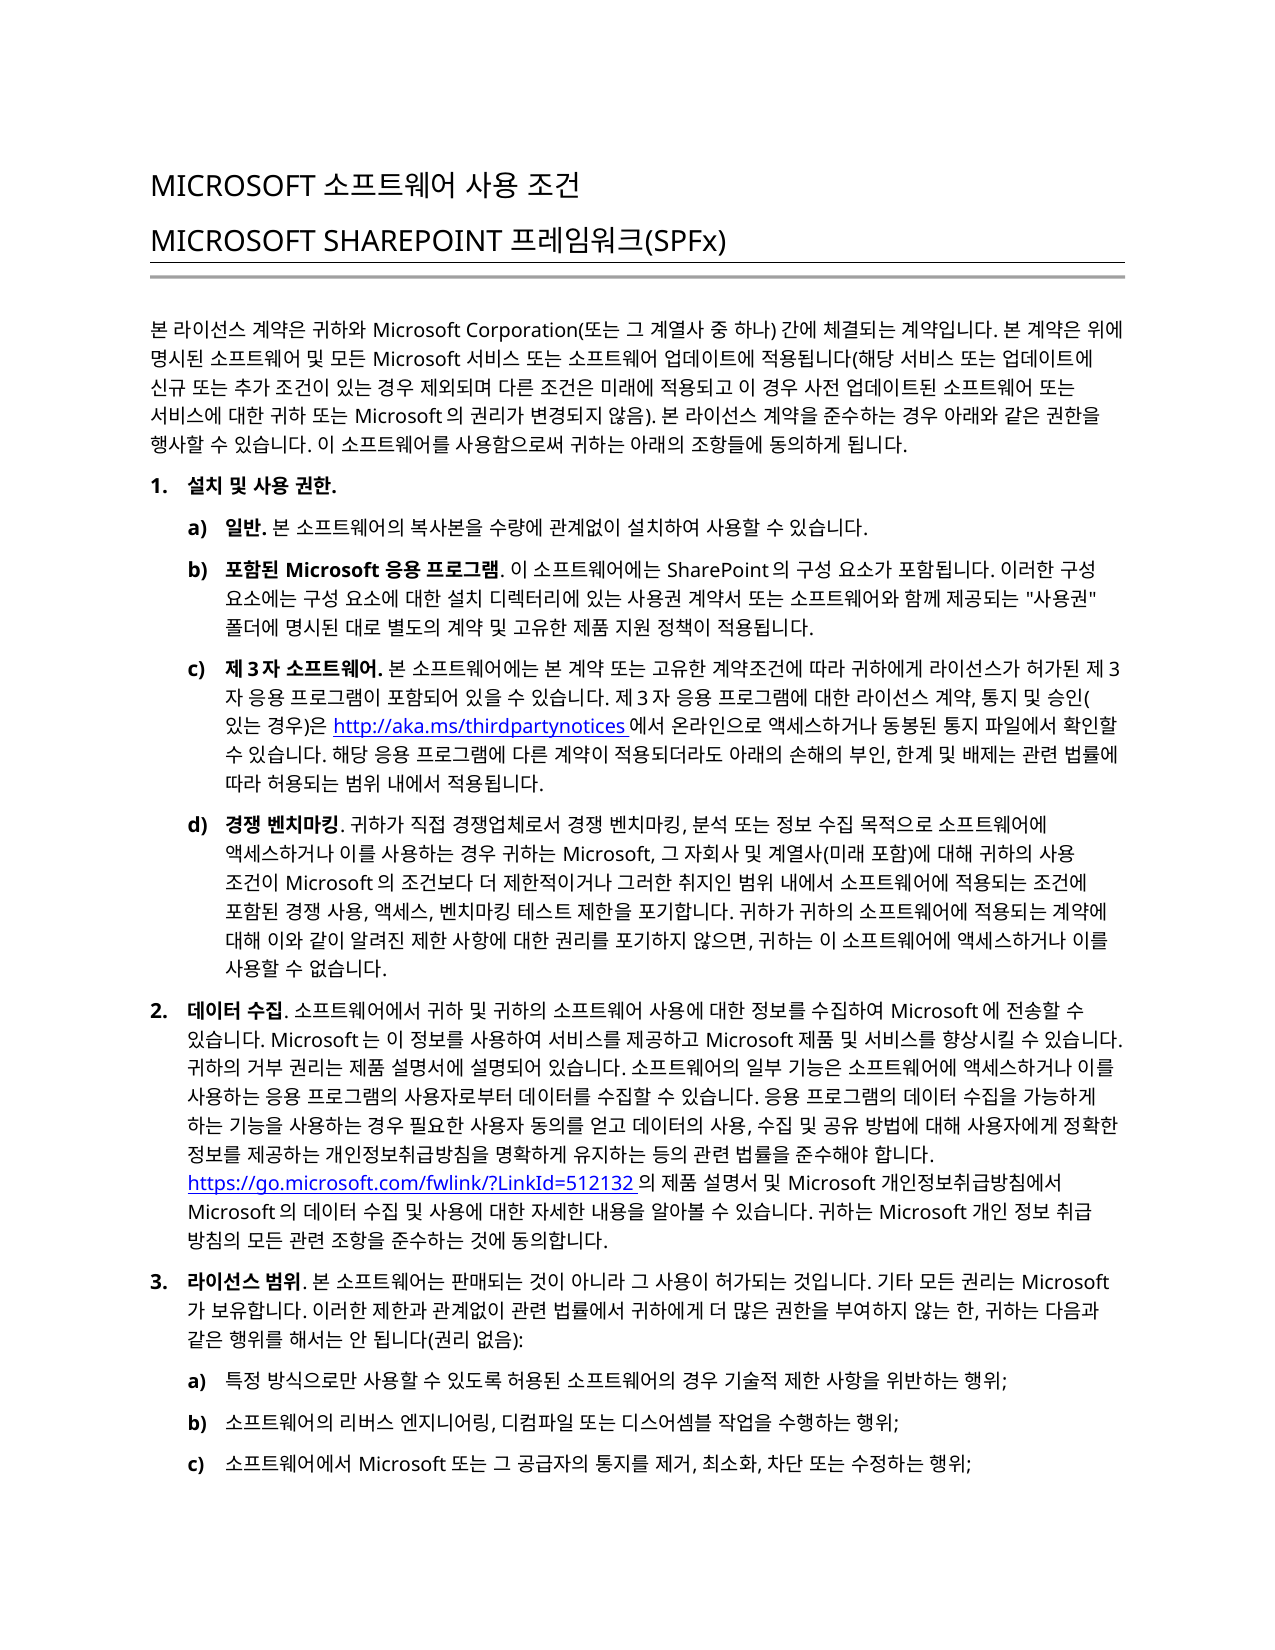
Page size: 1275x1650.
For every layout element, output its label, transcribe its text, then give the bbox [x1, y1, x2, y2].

subtitle 일반. 본 소프트웨어의 복사본을 수량에 관계없이 설치하여 사용할 수 있습니다. [187, 513, 1125, 542]
subtitle 설치 및 사용 권한. [150, 471, 1125, 500]
subtitle 데이터 수집. 소프트웨어에서 귀하 및 귀하의 소프트웨어 사용에 대한 정보를 수집하여 Microsoft에 전송할 수 있습니다. Microsoft는 이 정보를 사용하여 서비스를 제공하고 Microsoft 제품 및 서비스를 향상시킬 수 있습니다. 귀하의 거부 권리는 제품 설명서에 설명되어 있습니다. 소프트웨어의 일부 기능은 소프트웨어에 액세스하거나 이를 사용하는 응용 프로그램의 사용자로부터 데이터를 수집할 수 있습니다. 응용 프로그램의 데이터 수집을 가능하게 하는 기능을 사용하는 경우 필요한 사용자 동의를 얻고 데이터의 사용, 수집 및 공유 방법에 대해 사용자에게 정확한 정보를 제공하는 개인정보취급방침을 명확하게 유지하는 등의 관련 법률을 준수해야 합니다. https://go.microsoft.com/fwlink/?LinkId=512132의 제품 설명서 및 Microsoft 개인정보취급방침에서 Microsoft의 데이터 수집 및 사용에 대한 자세한 내용을 알아볼 수 있습니다. 귀하는 Microsoft 개인 정보 취급 방침의 모든 관련 조항을 준수하는 것에 동의합니다. [150, 995, 1125, 1254]
subtitle 제3자 소프트웨어. 본 소프트웨어에는 본 계약 또는 고유한 계약조건에 따라 귀하에게 라이선스가 허가된 제3자 응용 프로그램이 포함되어 있을 수 있습니다. 제3자 응용 프로그램에 대한 라이선스 계약, 통지 및 승인(있는 경우)은 http://aka.ms/thirdpartynotices에서 온라인으로 액세스하거나 동봉된 통지 파일에서 확인할 수 있습니다. 해당 응용 프로그램에 다른 계약이 적용되더라도 아래의 손해의 부인, 한계 및 배제는 관련 법률에 따라 허용되는 범위 내에서 적용됩니다. [187, 653, 1125, 797]
list 특정 방식으로만 사용할 수 있도록 허용된 소프트웨어의 경우 기술적 제한 사항을 위반하는 행위; [187, 1366, 1125, 1394]
list 소프트웨어의 리버스 엔지니어링, 디컴파일 또는 디스어셈블 작업을 수행하는 행위; [187, 1407, 1125, 1436]
subtitle MICROSOFT 소프트웨어 사용 조건 [150, 162, 1125, 205]
text 본 라이선스 계약은 귀하와 Microsoft Corporation(또는 그 계열사 중 하나) 간에 체결되는 계약입니다. 본 계약은 위에 명시된 소프트웨어 및 모든 Microsoft 서비스 또는 소프트웨어 업데이트에 적용됩니다(해당 서비스 또는 업데이트에 신규 또는 추가 조건이 있는 경우 제외되며 다른 조건은 미래에 적용되고 이 경우 사전 업데이트된 소프트웨어 또는 서비스에 대한 귀하 또는 Microsoft의 권리가 변경되지 않음). 본 라이선스 계약을 준수하는 경우 아래와 같은 권한을 행사할 수 있습니다. 이 소프트웨어를 사용함으로써 귀하는 아래의 조항들에 동의하게 됩니다. [150, 315, 1125, 458]
list 소프트웨어에서 Microsoft 또는 그 공급자의 통지를 제거, 최소화, 차단 또는 수정하는 행위; [187, 1448, 1125, 1477]
subtitle 라이선스 범위. 본 소프트웨어는 판매되는 것이 아니라 그 사용이 허가되는 것입니다. 기타 모든 권리는 Microsoft가 보유합니다. 이러한 제한과 관계없이 관련 법률에서 귀하에게 더 많은 권한을 부여하지 않는 한, 귀하는 다음과 같은 행위를 해서는 안 됩니다(권리 없음): [150, 1267, 1125, 1353]
title MICROSOFT SHAREPOINT 프레임워크(SPFx) [150, 217, 1125, 262]
subtitle 경쟁 벤치마킹. 귀하가 직접 경쟁업체로서 경쟁 벤치마킹, 분석 또는 정보 수집 목적으로 소프트웨어에 액세스하거나 이를 사용하는 경우 귀하는 Microsoft, 그 자회사 및 계열사(미래 포함)에 대해 귀하의 사용 조건이 Microsoft의 조건보다 더 제한적이거나 그러한 취지인 범위 내에서 소프트웨어에 적용되는 조건에 포함된 경쟁 사용, 액세스, 벤치마킹 테스트 제한을 포기합니다. 귀하가 귀하의 소프트웨어에 적용되는 계약에 대해 이와 같이 알려진 제한 사항에 대한 권리를 포기하지 않으면, 귀하는 이 소프트웨어에 액세스하거나 이를 사용할 수 없습니다. [187, 810, 1125, 983]
subtitle 포함된 Microsoft 응용 프로그램. 이 소프트웨어에는 SharePoint의 구성 요소가 포함됩니다. 이러한 구성 요소에는 구성 요소에 대한 설치 디렉터리에 있는 사용권 계약서 또는 소프트웨어와 함께 제공되는 "사용권" 폴더에 명시된 대로 별도의 계약 및 고유한 제품 지원 정책이 적용됩니다. [187, 554, 1125, 641]
